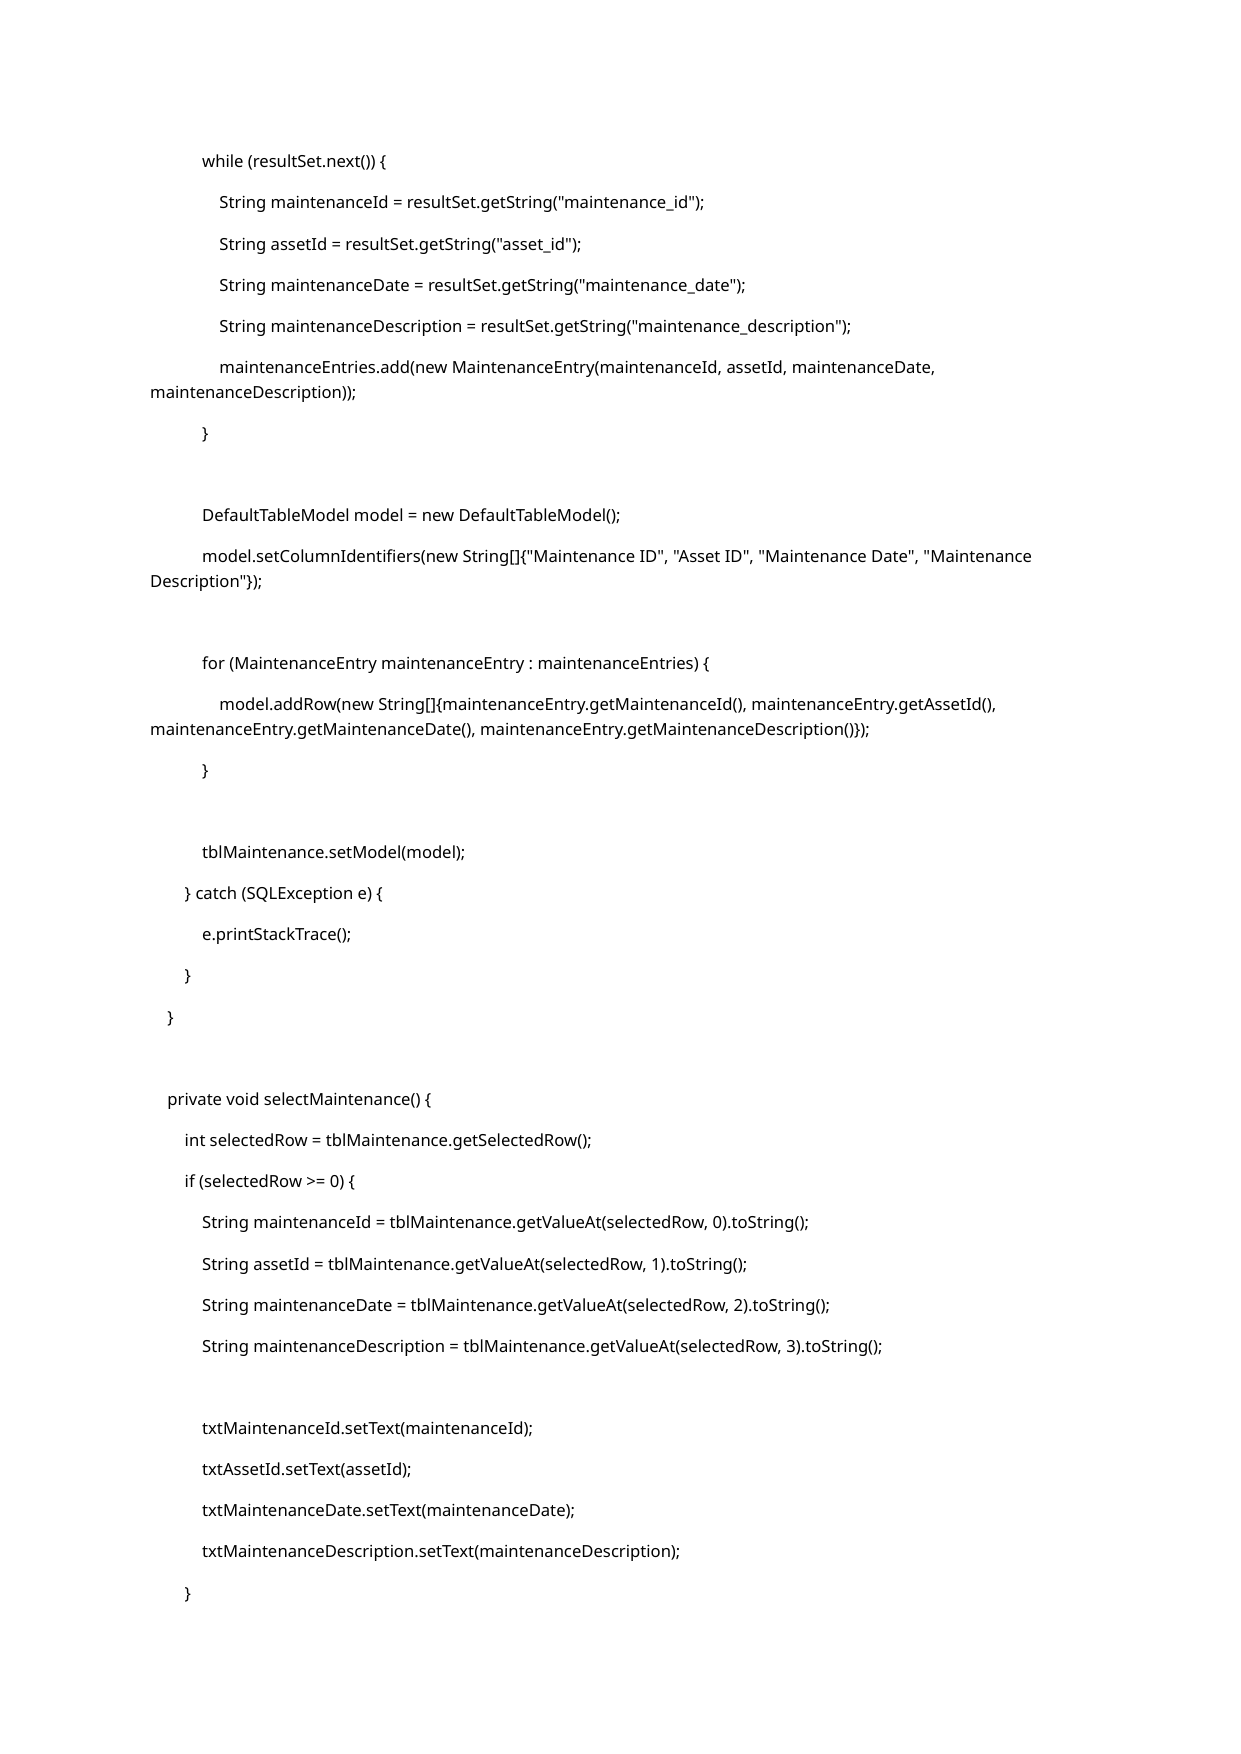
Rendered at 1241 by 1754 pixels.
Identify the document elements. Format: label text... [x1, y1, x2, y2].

text String maintenanceId = tblMaintenance.getValueAt(selectedRow, 0).toString(); [150, 1211, 1090, 1234]
text String maintenanceDate = resultSet.getString("maintenance_date"); [150, 273, 1090, 296]
text String maintenanceDate = tblMaintenance.getValueAt(selectedRow, 2).toString(); [150, 1293, 1090, 1316]
text model.addRow(new String[]{maintenanceEntry.getMaintenanceId(), maintenanceEntry.getAssetId(), maintenanceEntry.getMaintenanceDate(), maintenanceEntry.getMaintenanceDescription()}); [150, 693, 1090, 740]
text String assetId = tblMaintenance.getValueAt(selectedRow, 1).toString(); [150, 1252, 1090, 1275]
text e.printStackTrace(); [150, 923, 1090, 946]
text String maintenanceId = resultSet.getString("maintenance_id"); [150, 191, 1090, 214]
text } [150, 1581, 1090, 1604]
text } [150, 1005, 1090, 1028]
text maintenanceEntries.add(new MaintenanceEntry(maintenanceId, assetId, maintenanceDate, maintenanceDescription)); [150, 356, 1090, 403]
text String maintenanceDescription = resultSet.getString("maintenance_description"); [150, 314, 1090, 337]
text } [150, 964, 1090, 987]
text tblMaintenance.setModel(model); [150, 841, 1090, 863]
text } [150, 421, 1090, 444]
text txtAssetId.setText(assetId); [150, 1458, 1090, 1481]
text } catch (SQLException e) { [150, 882, 1090, 904]
text int selectedRow = tblMaintenance.getSelectedRow(); [150, 1129, 1090, 1151]
text txtMaintenanceId.setText(maintenanceId); [150, 1417, 1090, 1439]
text txtMaintenanceDate.setText(maintenanceDate); [150, 1499, 1090, 1522]
text DefaultTableModel model = new DefaultTableModel(); [150, 504, 1090, 526]
text String maintenanceDescription = tblMaintenance.getValueAt(selectedRow, 3).toString(); [150, 1334, 1090, 1357]
text for (MaintenanceEntry maintenanceEntry : maintenanceEntries) { [150, 652, 1090, 674]
text while (resultSet.next()) { [150, 150, 1090, 173]
text txtMaintenanceDescription.setText(maintenanceDescription); [150, 1540, 1090, 1563]
text } [150, 758, 1090, 781]
text String assetId = resultSet.getString("asset_id"); [150, 232, 1090, 255]
text if (selectedRow >= 0) { [150, 1170, 1090, 1192]
text model.setColumnIdentifiers(new String[]{"Maintenance ID", "Asset ID", "Maintenance Date", "Maintenance Description"}); [150, 545, 1090, 592]
text private void selectMaintenance() { [150, 1087, 1090, 1110]
